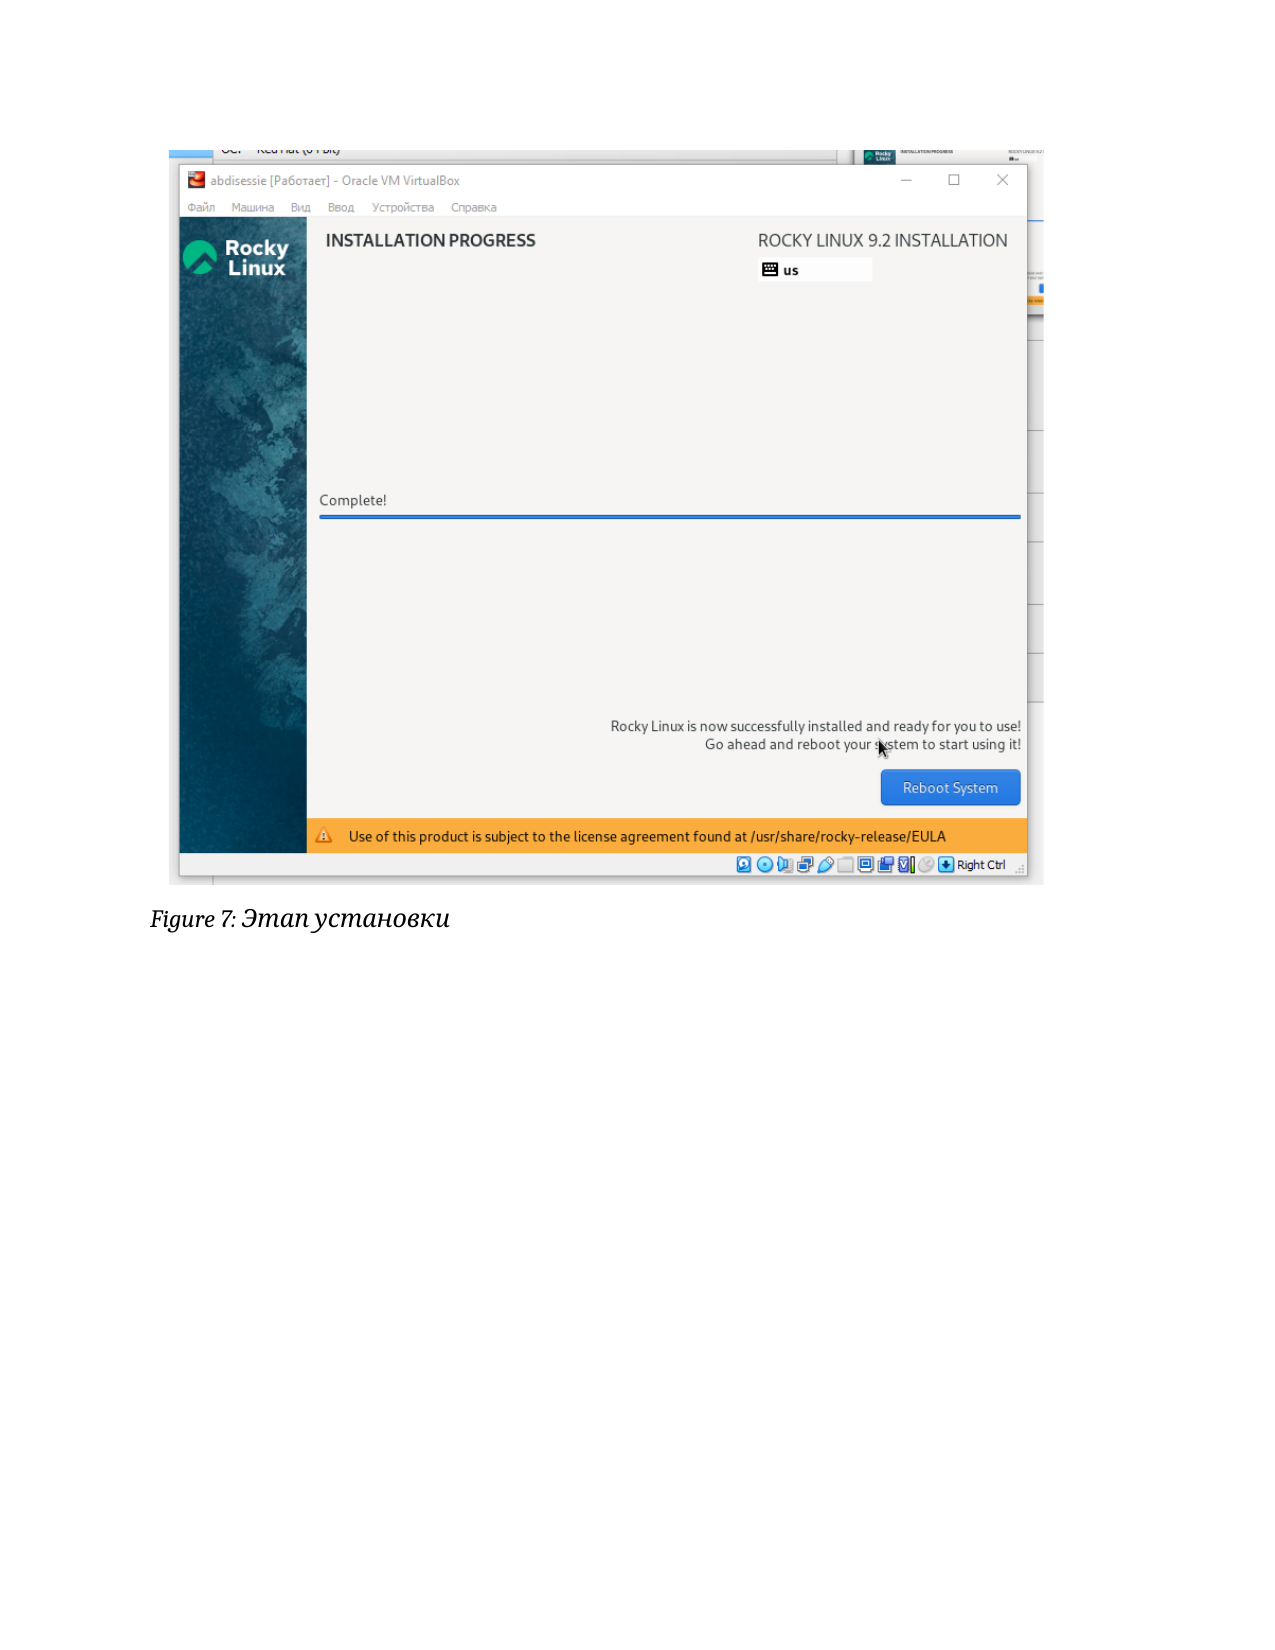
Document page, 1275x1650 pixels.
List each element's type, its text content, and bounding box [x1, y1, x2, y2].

picture [168, 150, 1044, 885]
text Figure 7: Этап установки [150, 905, 1125, 934]
